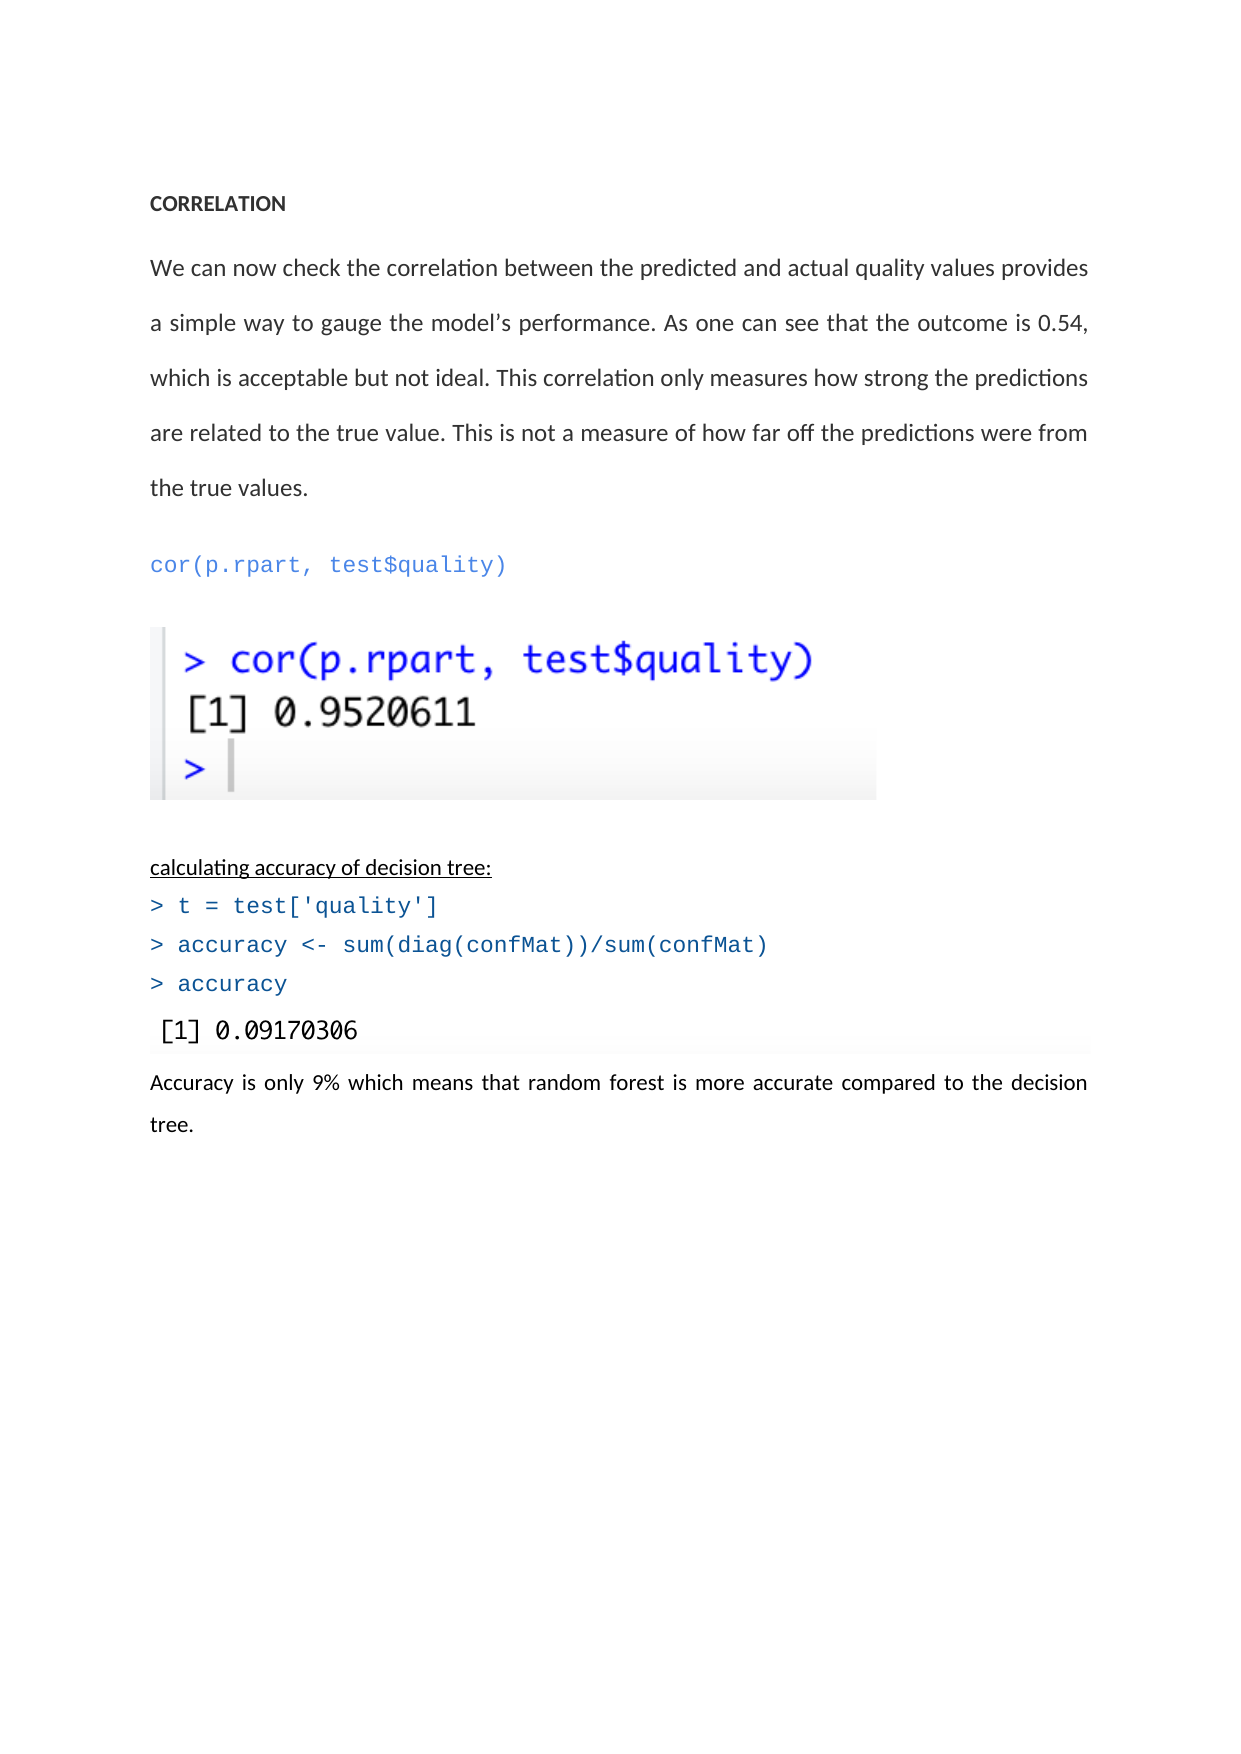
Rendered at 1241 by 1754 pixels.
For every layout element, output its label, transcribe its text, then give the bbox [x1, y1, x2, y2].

picture [150, 1011, 1091, 1054]
text We can now check the correlation between the predicted and actual quality values provides a simple way to gauge the model’s performance. As one can see that the outcome is 0.54, which is acceptable but not ideal. This correlation only measures how strong the predictions are related to the true value. This is not a measure of how far off the predictions were from the true values. [150, 252, 1090, 502]
subtitle CORRELATION [150, 189, 1090, 217]
picture [150, 627, 877, 800]
text calculating accuracy of decision tree: [150, 853, 1090, 881]
text Accuracy is only 9% which means that random forest is more accurate compared to the decision tree. [150, 1068, 1090, 1138]
text cor(p.rpart, test$quality) [150, 554, 1090, 580]
text > t = test['quality'] [150, 895, 1090, 921]
text > accuracy [150, 972, 1090, 998]
text > accuracy <- sum(diag(confMat))/sum(confMat) [150, 933, 1090, 959]
